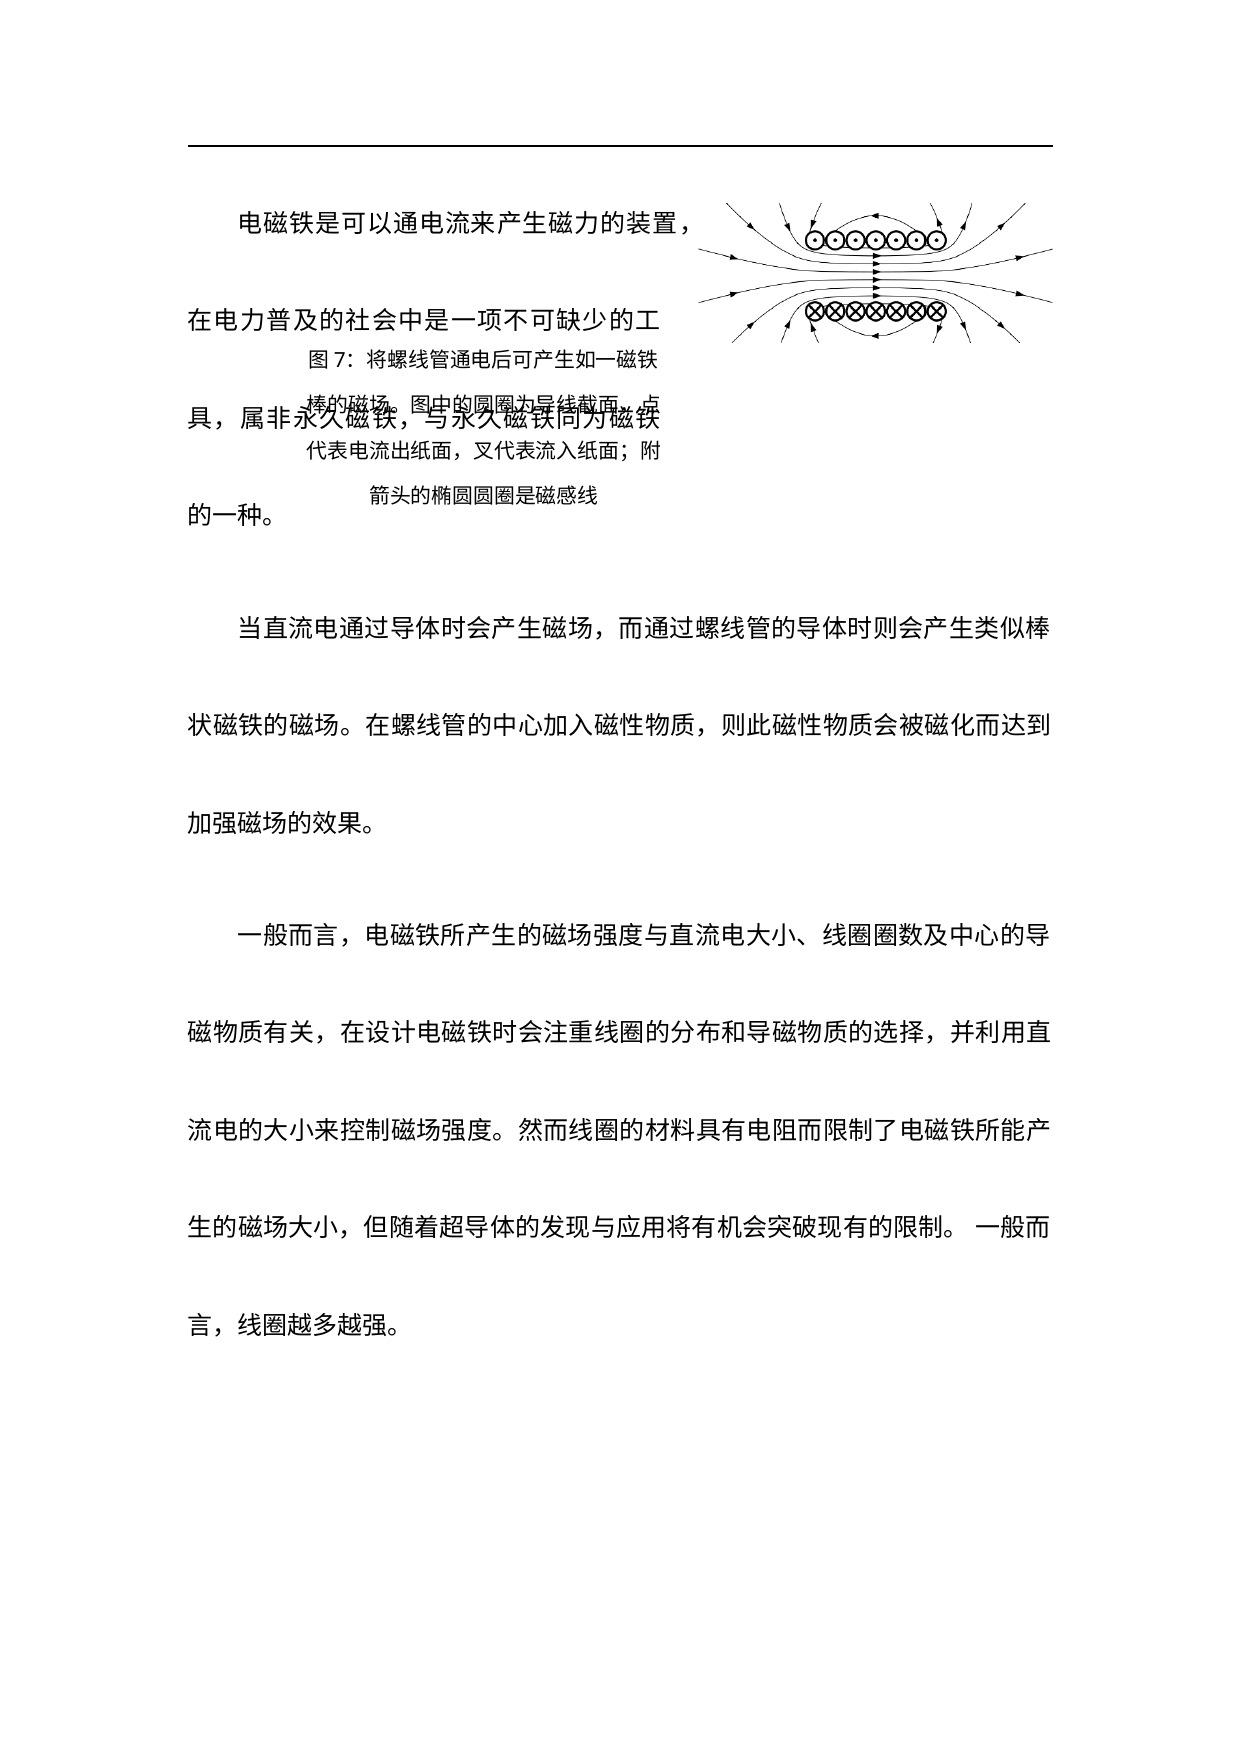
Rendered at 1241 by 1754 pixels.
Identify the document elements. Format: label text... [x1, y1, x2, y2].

text 一般而言，电磁铁所产生的磁场强度与直流电大小、线圈圈数及中心的导磁物质有关，在设计电磁铁时会注重线圈的分布和导磁物质的选择，并利用直流电的大小来控制磁场强度。然而线圈的材料具有电阻而限制了电磁铁所能产生的磁场大小，但随着超导体的发现与应用将有机会突破现有的限制。 一般而言，线圈越多越强。 [187, 901, 1053, 1356]
picture [698, 203, 1053, 348]
text 当直流电通过导体时会产生磁场，而通过螺线管的导体时则会产生类似棒状磁铁的磁场。在螺线管的中心加入磁性物质，则此磁性物质会被磁化而达到加强磁场的效果。 [187, 594, 1053, 854]
text 电磁铁是可以通电流来产生磁力的装置，在电力普及的社会中是一项不可缺少的工具，属非永久磁铁，与永久磁铁同为磁铁的一种。 [187, 189, 1053, 546]
